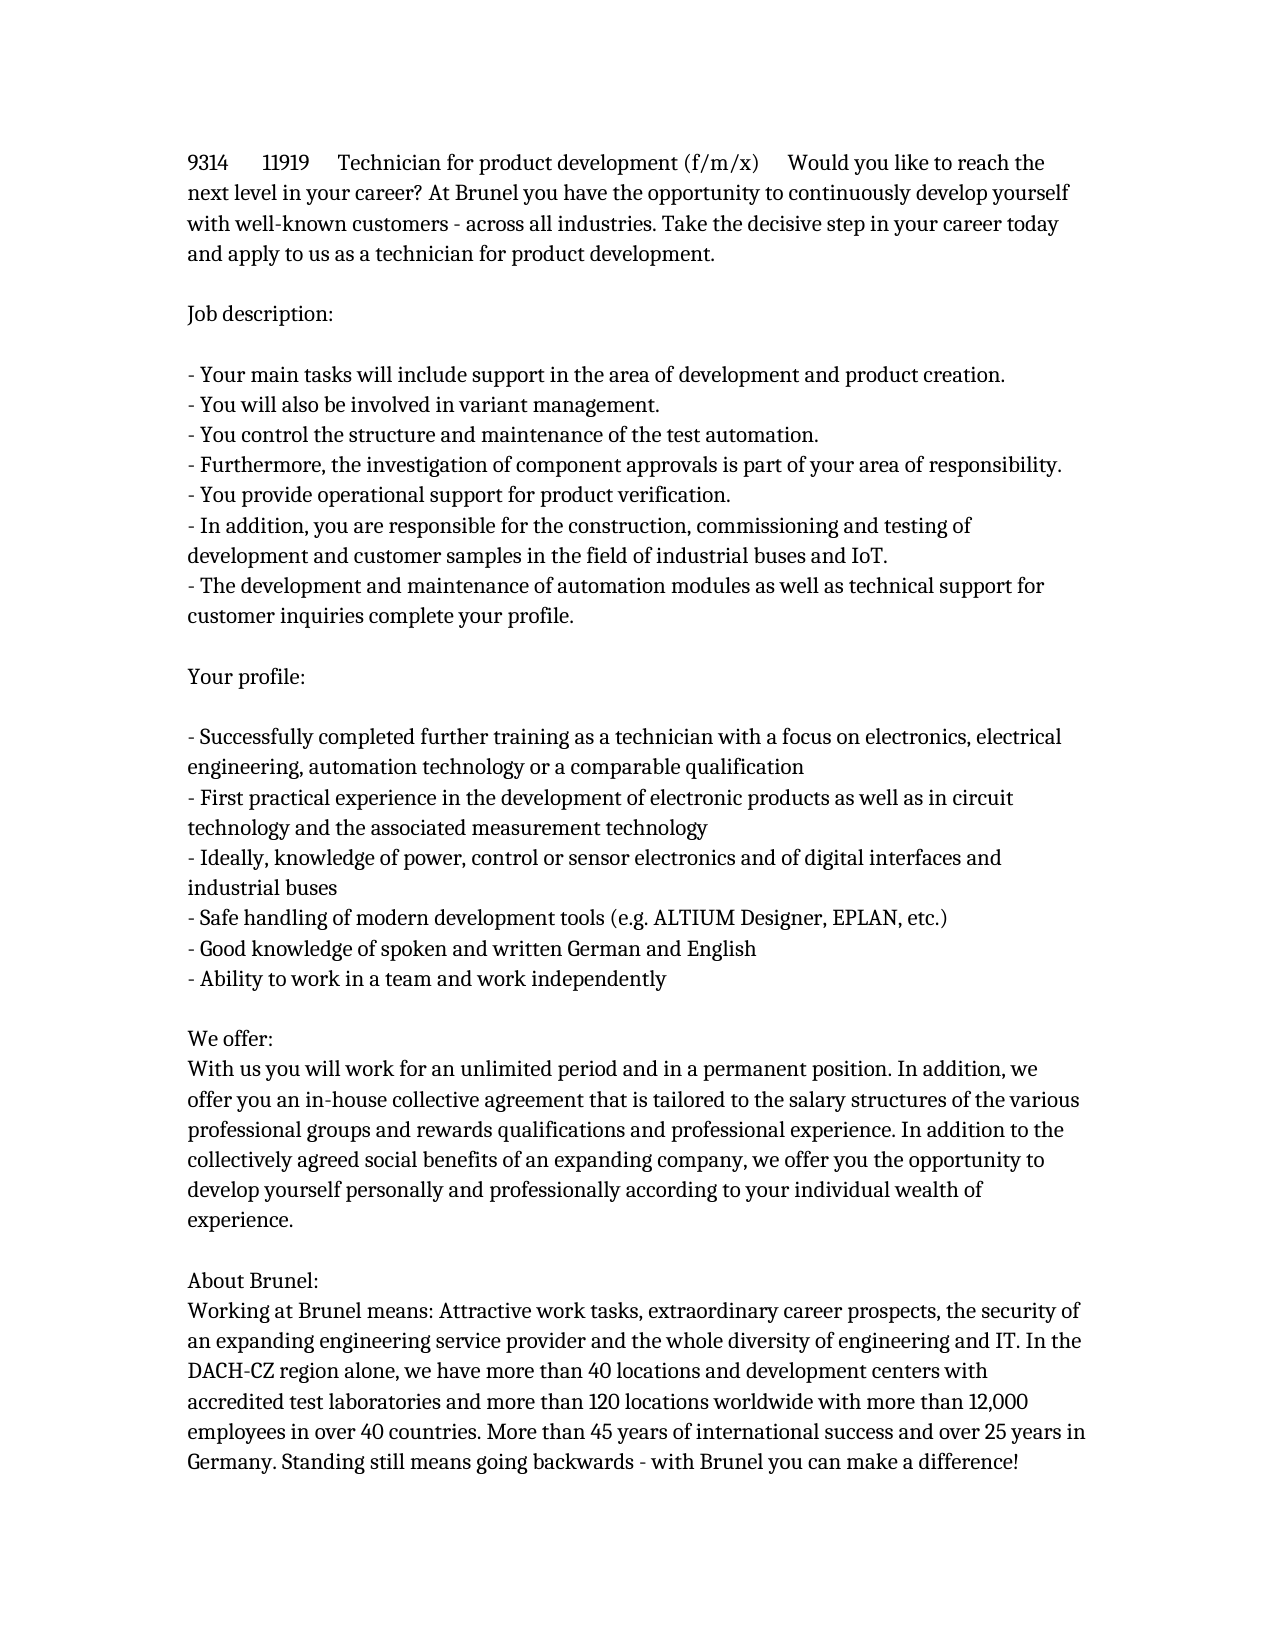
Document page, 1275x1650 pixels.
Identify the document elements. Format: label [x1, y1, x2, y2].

text [187, 150, 1087, 1475]
